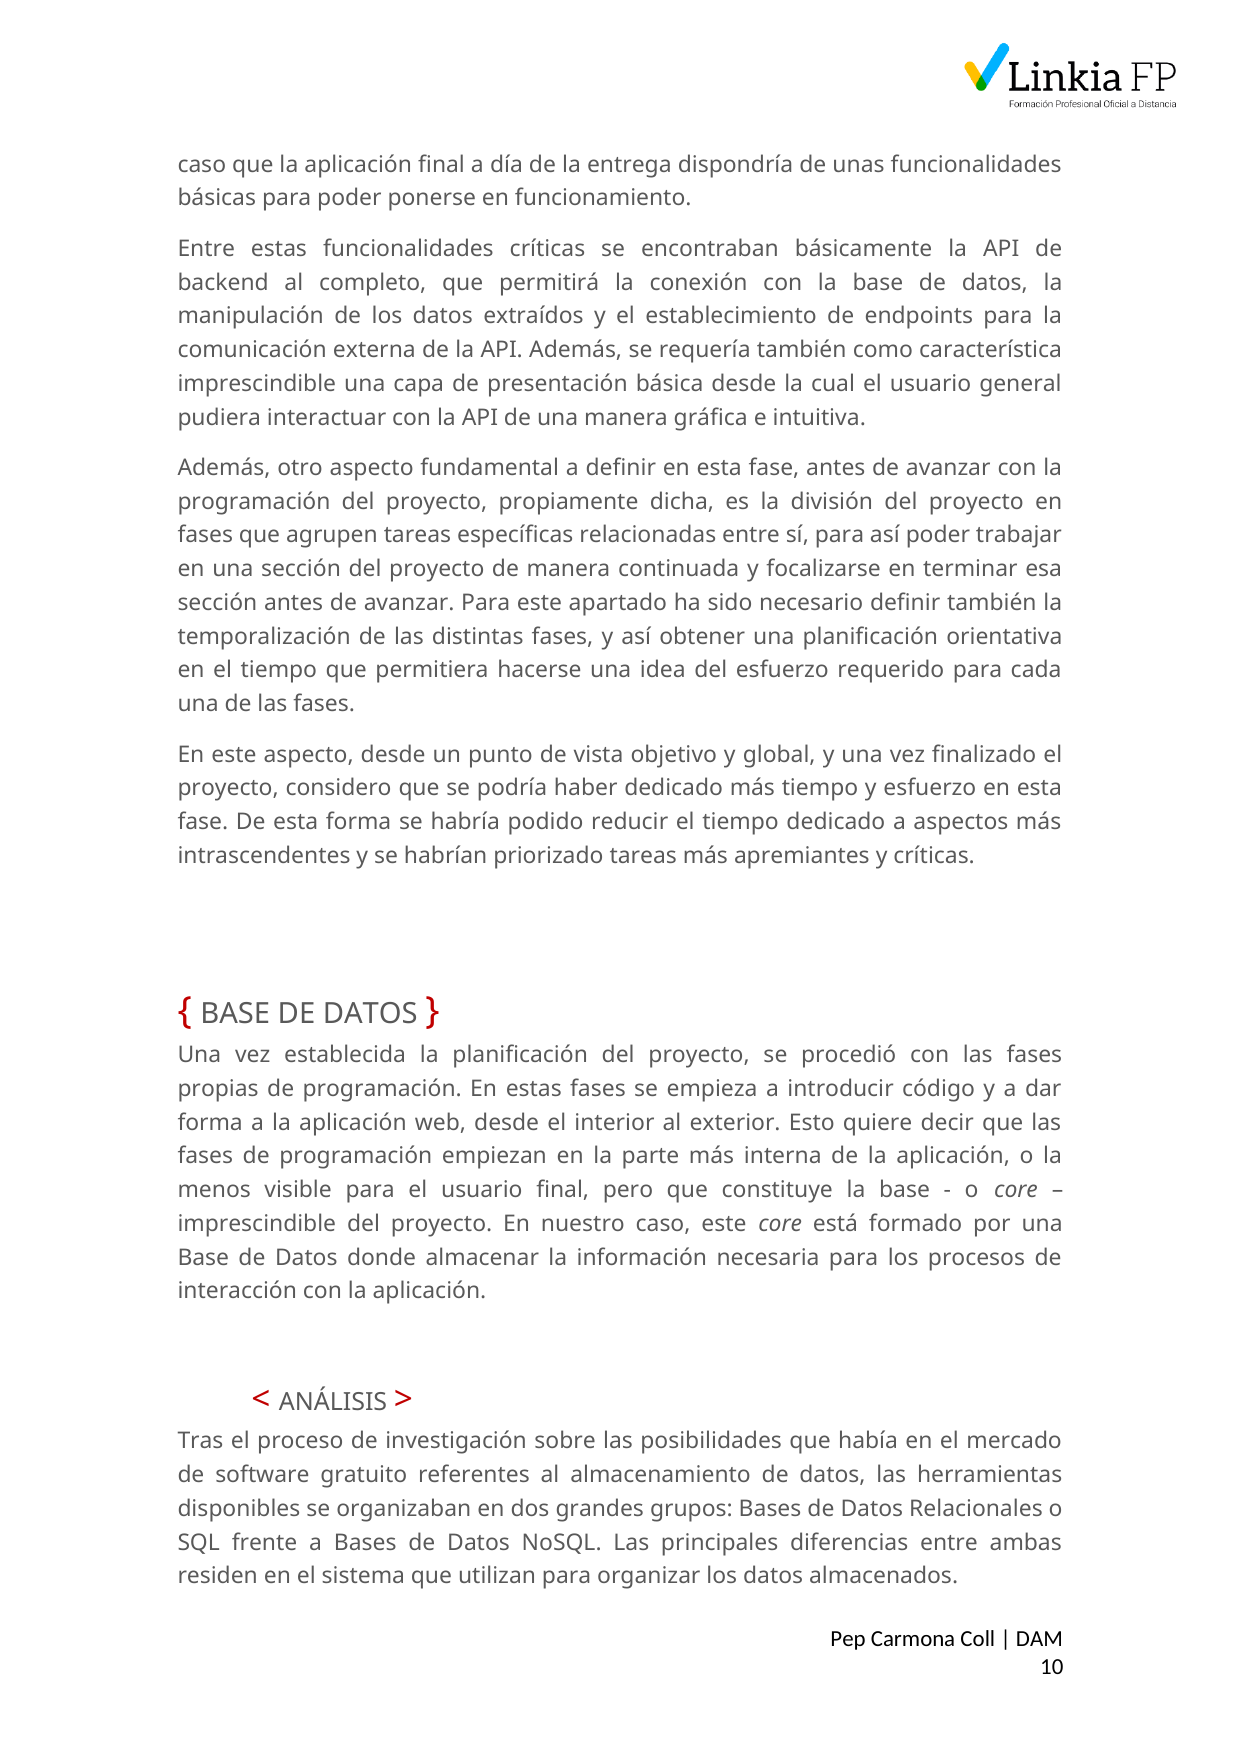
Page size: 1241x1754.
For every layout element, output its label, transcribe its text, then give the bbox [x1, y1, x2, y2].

picture [946, 40, 1190, 113]
text Tras el proceso de investigación sobre las posibilidades que había en el mercado de software gratuito referentes al almacenamiento de datos, las herramientas disponibles se organizaban en dos grandes grupos: Bases de Datos Relacionales o SQL frente a Bases de Datos NoSQL. Las principales diferencias entre ambas residen en el sistema que utilizan para organizar los datos almacenados. [177, 1424, 1063, 1590]
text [177, 148, 1063, 213]
text En este aspecto, desde un punto de vista objetivo y global, y una vez finalizado el proyecto, considero que se podría haber dedicado más tiempo y esfuerzo en esta fase. De esta forma se habría podido reducir el tiempo dedicado a aspectos más intrascendentes y se habrían priorizado tareas más apremiantes y críticas. [177, 738, 1063, 870]
text Entre estas funcionalidades críticas se encontraban básicamente la API de backend al completo, que permitirá la conexión con la base de datos, la manipulación de los datos extraídos y el establecimiento de endpoints para la comunicación externa de la API. Además, se requería también como característica imprescindible una capa de presentación básica desde la cual el usuario general pudiera interactuar con la API de una manera gráfica e intuitiva. [177, 232, 1063, 432]
subtitle { BASE DE DATOS } [177, 983, 1063, 1034]
text Además, otro aspecto fundamental a definir en esta fase, antes de avanzar con la programación del proyecto, propiamente dicha, es la división del proyecto en fases que agrupen tareas específicas relacionadas entre sí, para así poder trabajar en una sección del proyecto de manera continuada y focalizarse en terminar esa sección antes de avanzar. Para este apartado ha sido necesario definir también la temporalización de las distintas fases, y así obtener una planificación orientativa en el tiempo que permitiera hacerse una idea del esfuerzo requerido para cada una de las fases. [177, 451, 1063, 718]
subtitle < ANÁLISIS > [177, 1375, 1063, 1421]
text Una vez establecida la planificación del proyecto, se procedió con las fases propias de programación. En estas fases se empieza a introducir código y a dar forma a la aplicación web, desde el interior al exterior. Esto quiere decir que las fases de programación empiezan en la parte más interna de la aplicación, o la menos visible para el usuario final, pero que constituye la base - o core – imprescindible del proyecto. En nuestro caso, este core está formado por una Base de Datos donde almacenar la información necesaria para los procesos de interacción con la aplicación. [177, 1038, 1063, 1306]
